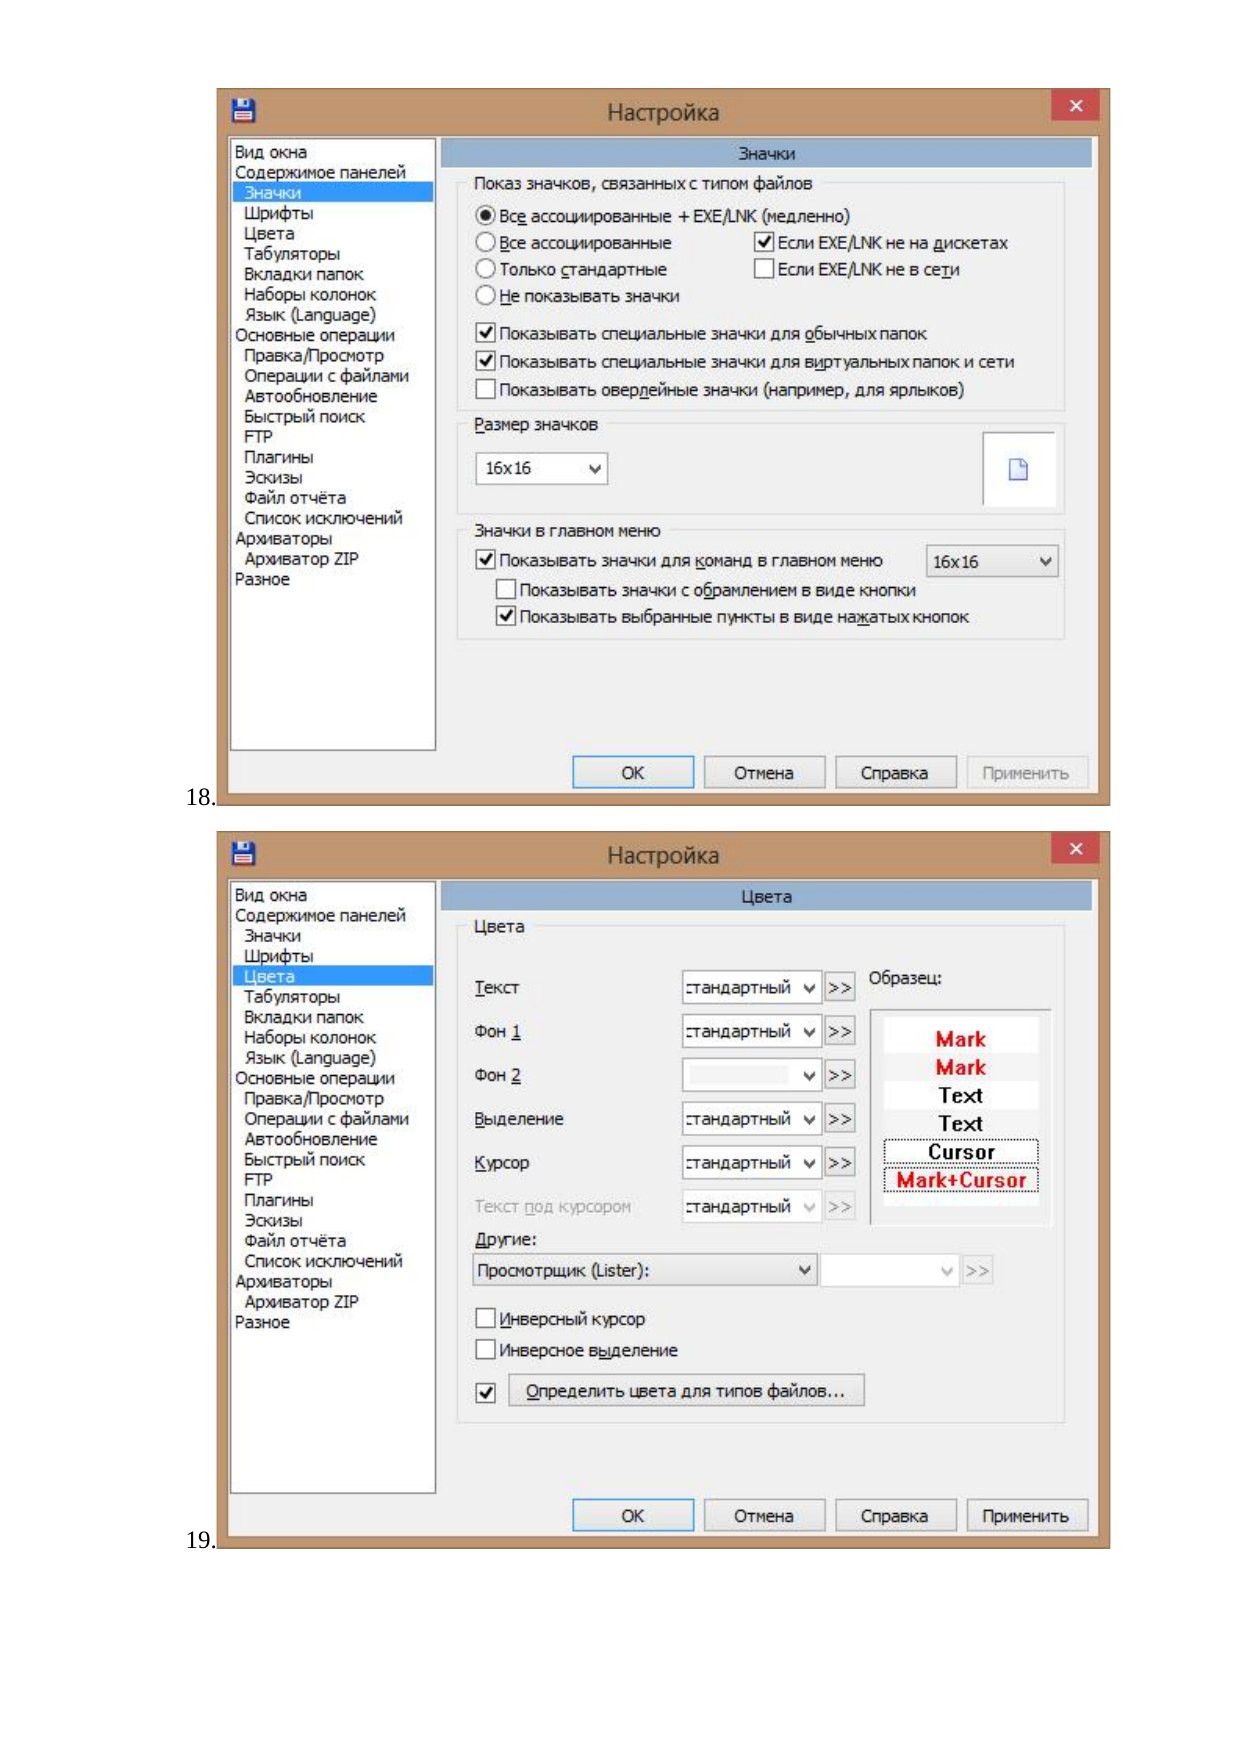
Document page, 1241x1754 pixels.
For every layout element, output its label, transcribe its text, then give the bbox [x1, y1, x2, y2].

picture [216, 831, 1111, 1549]
picture [216, 88, 1111, 806]
